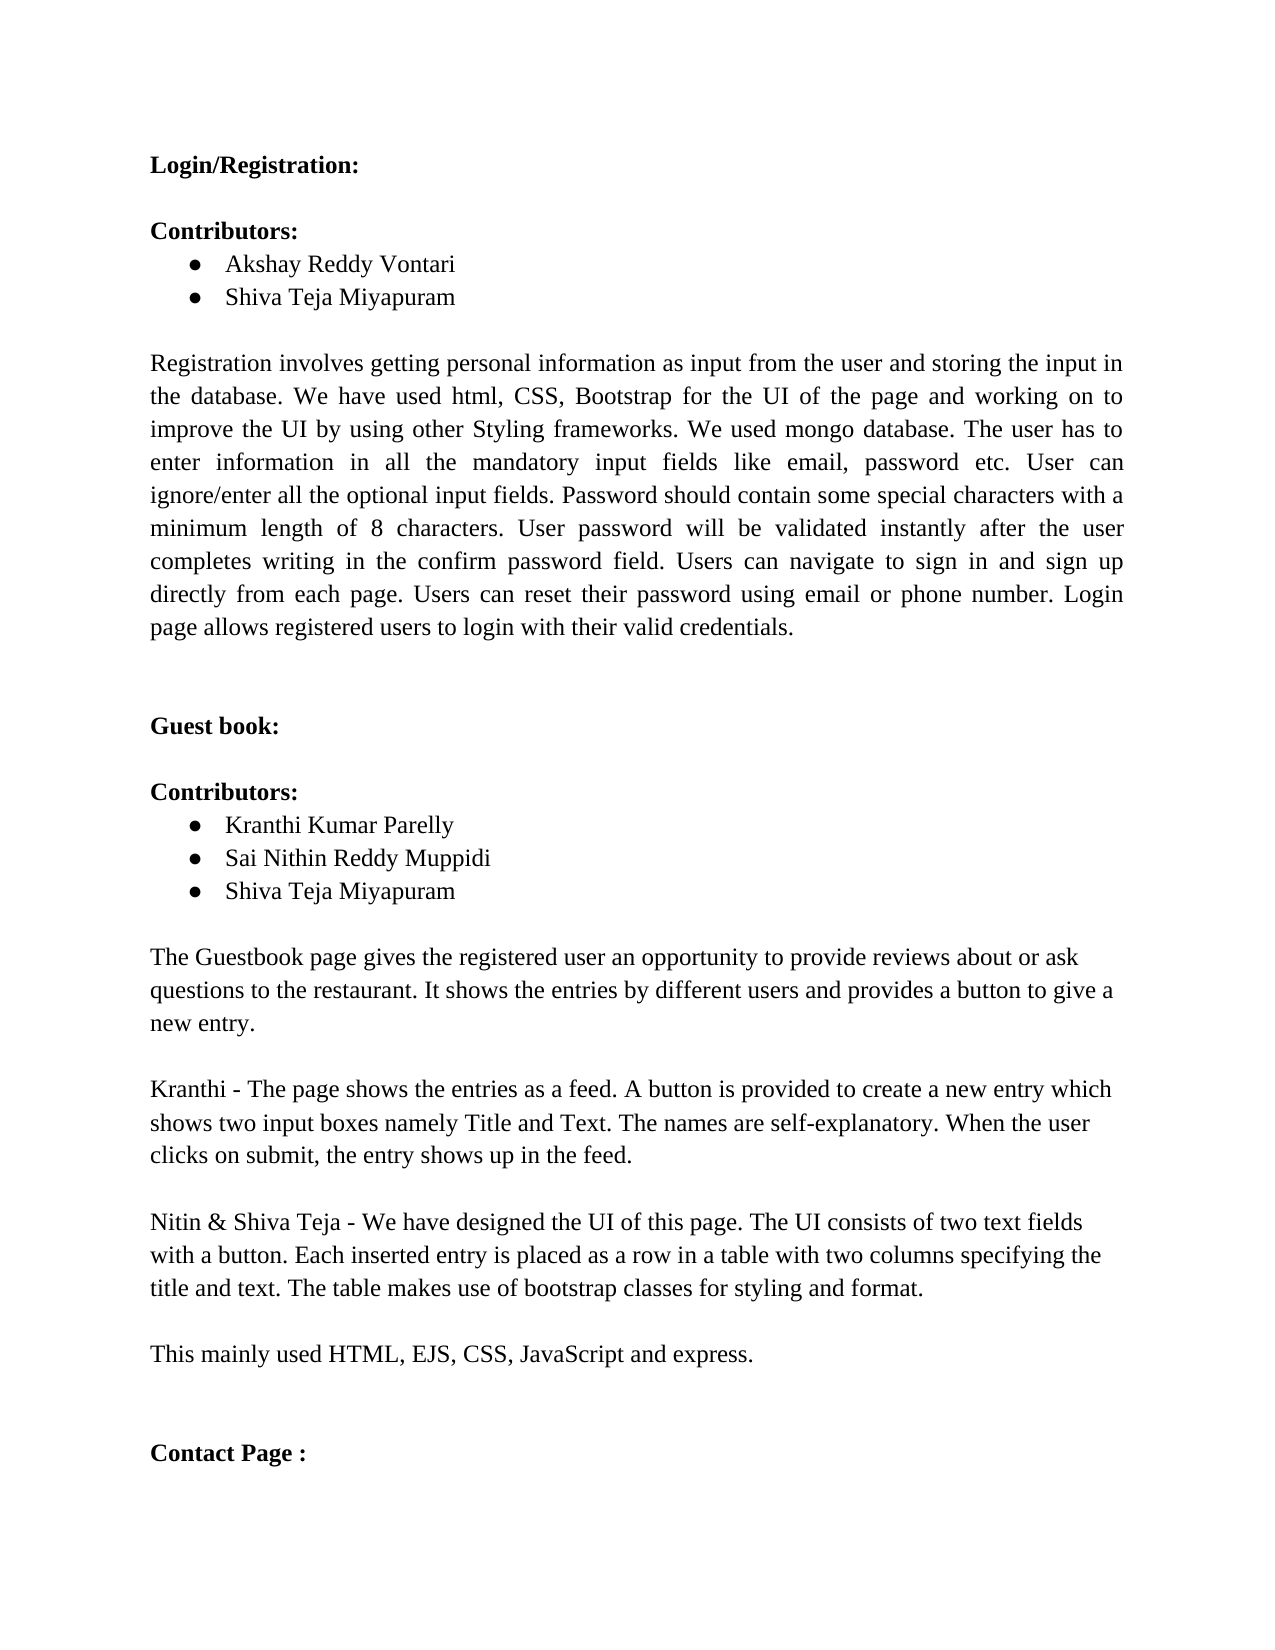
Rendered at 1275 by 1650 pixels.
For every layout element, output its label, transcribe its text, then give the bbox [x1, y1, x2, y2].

text Kranthi - The page shows the entries as a feed. A button is provided to create a new entry which shows two input boxes namely Title and Text. The names are self-explanatory. When the user clicks on submit, the entry shows up in the feed. [150, 1074, 1125, 1169]
text Contributors: [150, 777, 1125, 806]
list Kranthi Kumar Parelly [187, 810, 1125, 839]
text This mainly used HTML, EJS, CSS, JavaScript and express. [150, 1339, 1125, 1367]
text Contributors: [150, 216, 1125, 245]
text The Guestbook page gives the registered user an opportunity to provide reviews about or ask questions to the restaurant. It shows the entries by different users and provides a button to give a new entry. [150, 942, 1125, 1037]
text Registration involves getting personal information as input from the user and storing the input in the database. We have used html, CSS, Bootstrap for the UI of the page and working on to improve the UI by using other Styling frameworks. We used mongo database. The user has to enter information in all the mandatory input fields like email, password etc. User can ignore/enter all the optional input fields. Password should contain some special characters with a minimum length of 8 characters. User password will be validated instantly after the user completes writing in the confirm password field. Users can navigate to sign in and sign up directly from each page. Users can reset their password using email or phone number. Login page allows registered users to login with their valid credentials. [150, 348, 1125, 641]
list Shiva Teja Miyapuram [187, 282, 1125, 311]
text Nitin & Shiva Teja - We have designed the UI of this page. The UI consists of two text fields with a button. Each inserted entry is placed as a row in a table with two columns specifying the title and text. The table makes use of bootstrap classes for styling and format. [150, 1207, 1125, 1301]
list Shiva Teja Miyapuram [187, 876, 1125, 905]
list Sai Nithin Reddy Muppidi [187, 843, 1125, 872]
list Akshay Reddy Vontari [187, 249, 1125, 278]
text Guest book: [150, 711, 1125, 740]
text Login/Registration: [150, 150, 1125, 179]
text Contact Page : [150, 1438, 1125, 1467]
